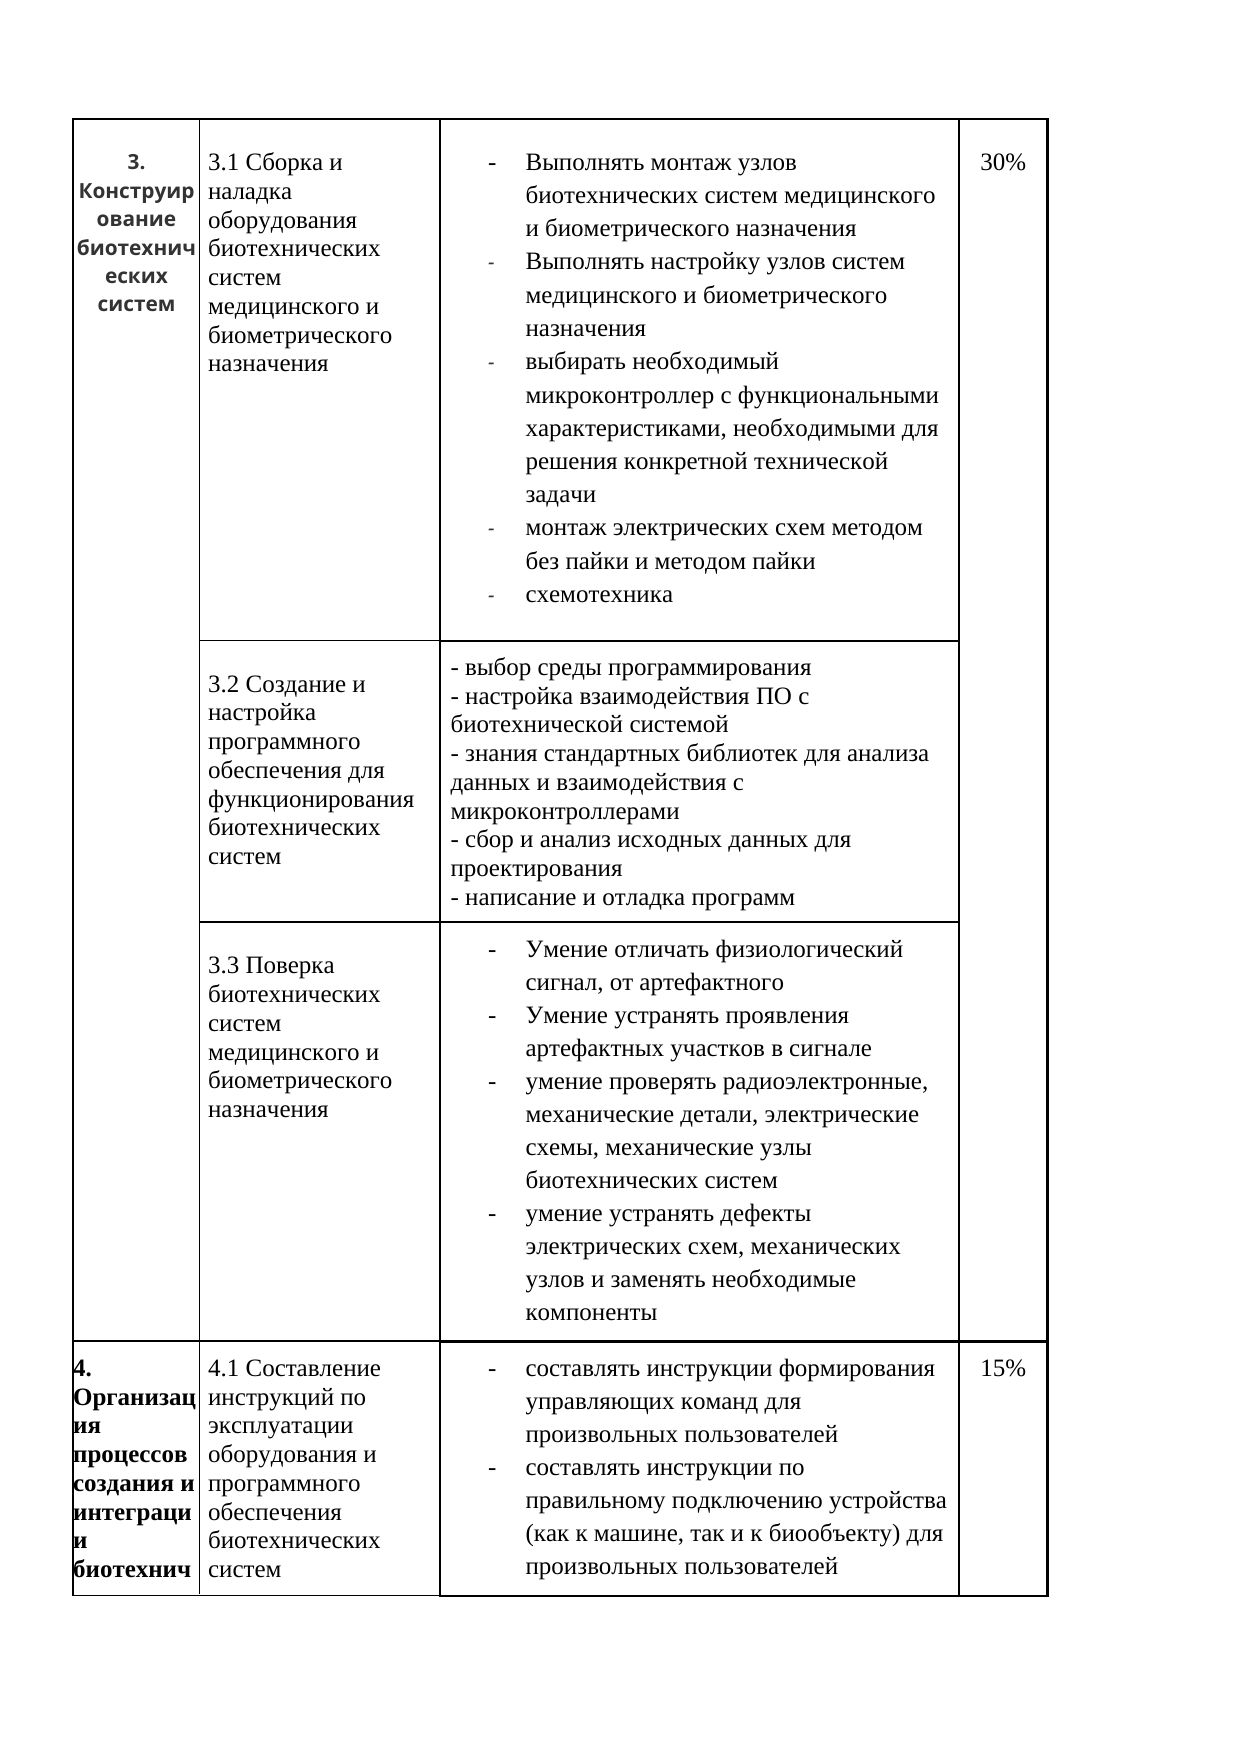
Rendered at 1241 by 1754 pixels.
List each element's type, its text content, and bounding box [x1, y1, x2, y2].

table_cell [441, 1343, 958, 1594]
table_cell 15% [960, 1343, 1046, 1594]
table_cell - выбор среды программирования - настройка взаимодействия ПО с биотехнической системой - знания стандартных библиотек для анализа данных и взаимодействия с микроконтроллерами - сбор и анализ исходных данных для проектирования - написание и отладка программ [441, 642, 958, 921]
table_cell 3.3 Поверка биотехнических систем медицинского и биометрического назначения [200, 923, 439, 1340]
table_cell 3. Конструирование биотехнических систем [74, 120, 199, 1340]
table_cell Умение отличать физиологический сигнал, от артефактного Умение устранять проявления артефактных участков в сигнале умение проверять радиоэлектронные, механические детали, электрические схемы, механические узлы биотехнических систем умение устранять дефекты электрических схем, механических узлов и заменять необходимые компоненты [441, 923, 958, 1340]
table_cell 3.2 Создание и настройка программного обеспечения для функционирования биотехнических систем [200, 641, 439, 921]
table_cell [200, 1342, 439, 1594]
table_cell 30% [960, 120, 1046, 1340]
table_cell Выполнять монтаж узлов биотехнических систем медицинского и биометрического назначения Выполнять настройку узлов систем медицинского и биометрического назначения выбирать необходимый микроконтроллер с функциональными характеристиками, необходимыми для решения конкретной технической задачи монтаж электрических схем методом без пайки и методом пайки схемотехника [441, 120, 958, 639]
table_cell 3.1 Сборка и наладка оборудования биотехнических систем медицинского и биометрического назначения [200, 120, 439, 639]
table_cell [74, 1342, 199, 1594]
